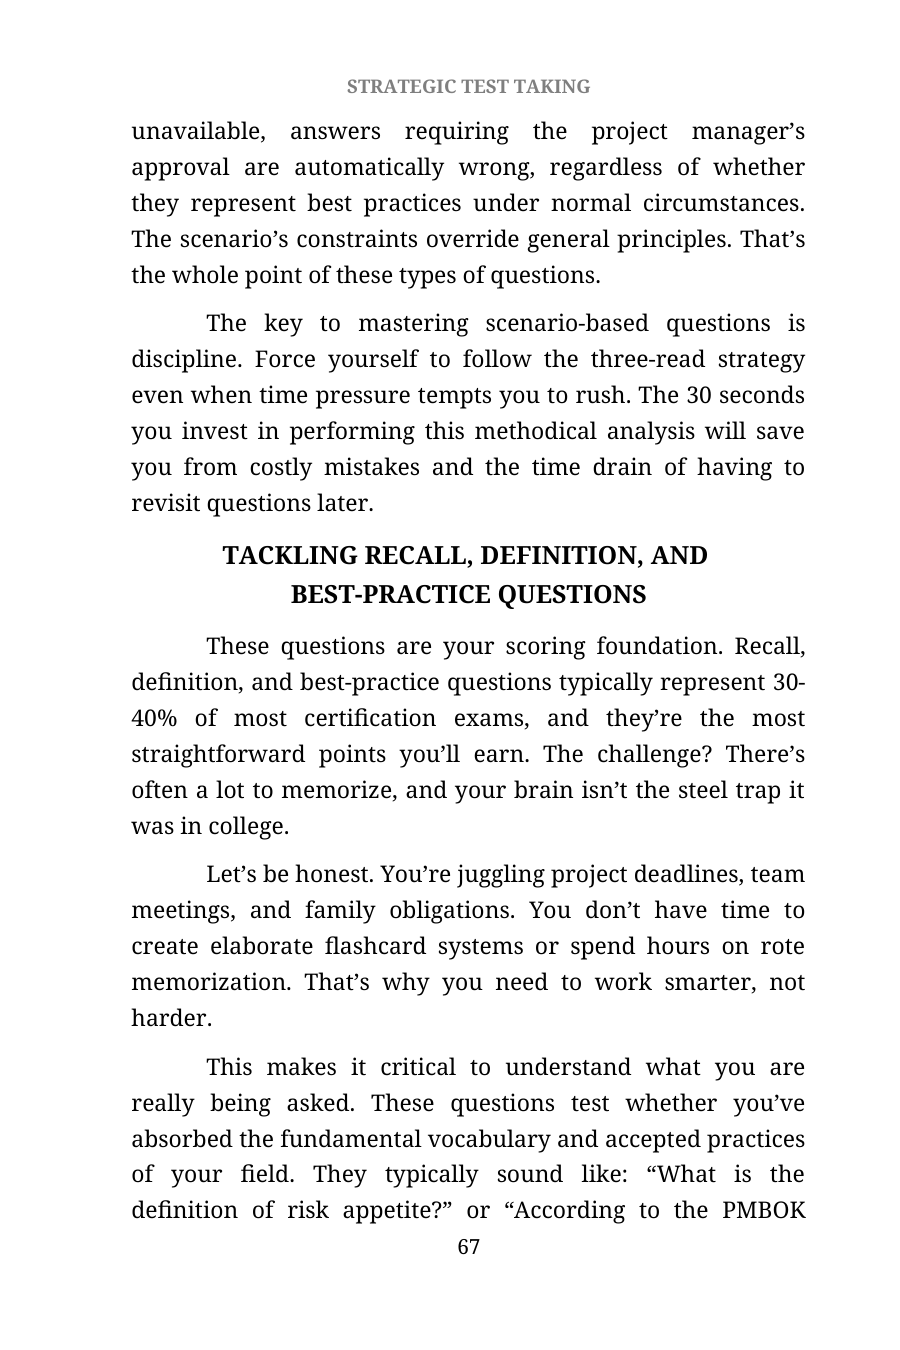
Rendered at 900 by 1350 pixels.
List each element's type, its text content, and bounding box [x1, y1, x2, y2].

text The key to mastering scenario-based questions is discipline. Force yourself to follow the three-read strategy even when time pressure tempts you to rush. The 30 seconds you invest in performing this methodical analysis will save you from costly mistakes and the time drain of having to revisit questions later. [131, 307, 806, 518]
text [131, 115, 806, 290]
subtitle Tackling Recall, Definition, and Best-Practice Questions [131, 537, 806, 611]
text These questions are your scoring foundation. Recall, definition, and best-practice questions typically represent 30-40% of most certification exams, and they’re the most straightforward points you’ll earn. The challenge? There’s often a lot to memorize, and your brain isn’t the steel trap it was in college. [131, 630, 806, 841]
text Let’s be honest. You’re juggling project deadlines, team meetings, and family obligations. You don’t have time to create elaborate flashcard systems or spend hours on rote memorization. That’s why you need to work smarter, not harder. [131, 858, 806, 1033]
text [131, 1051, 806, 1226]
